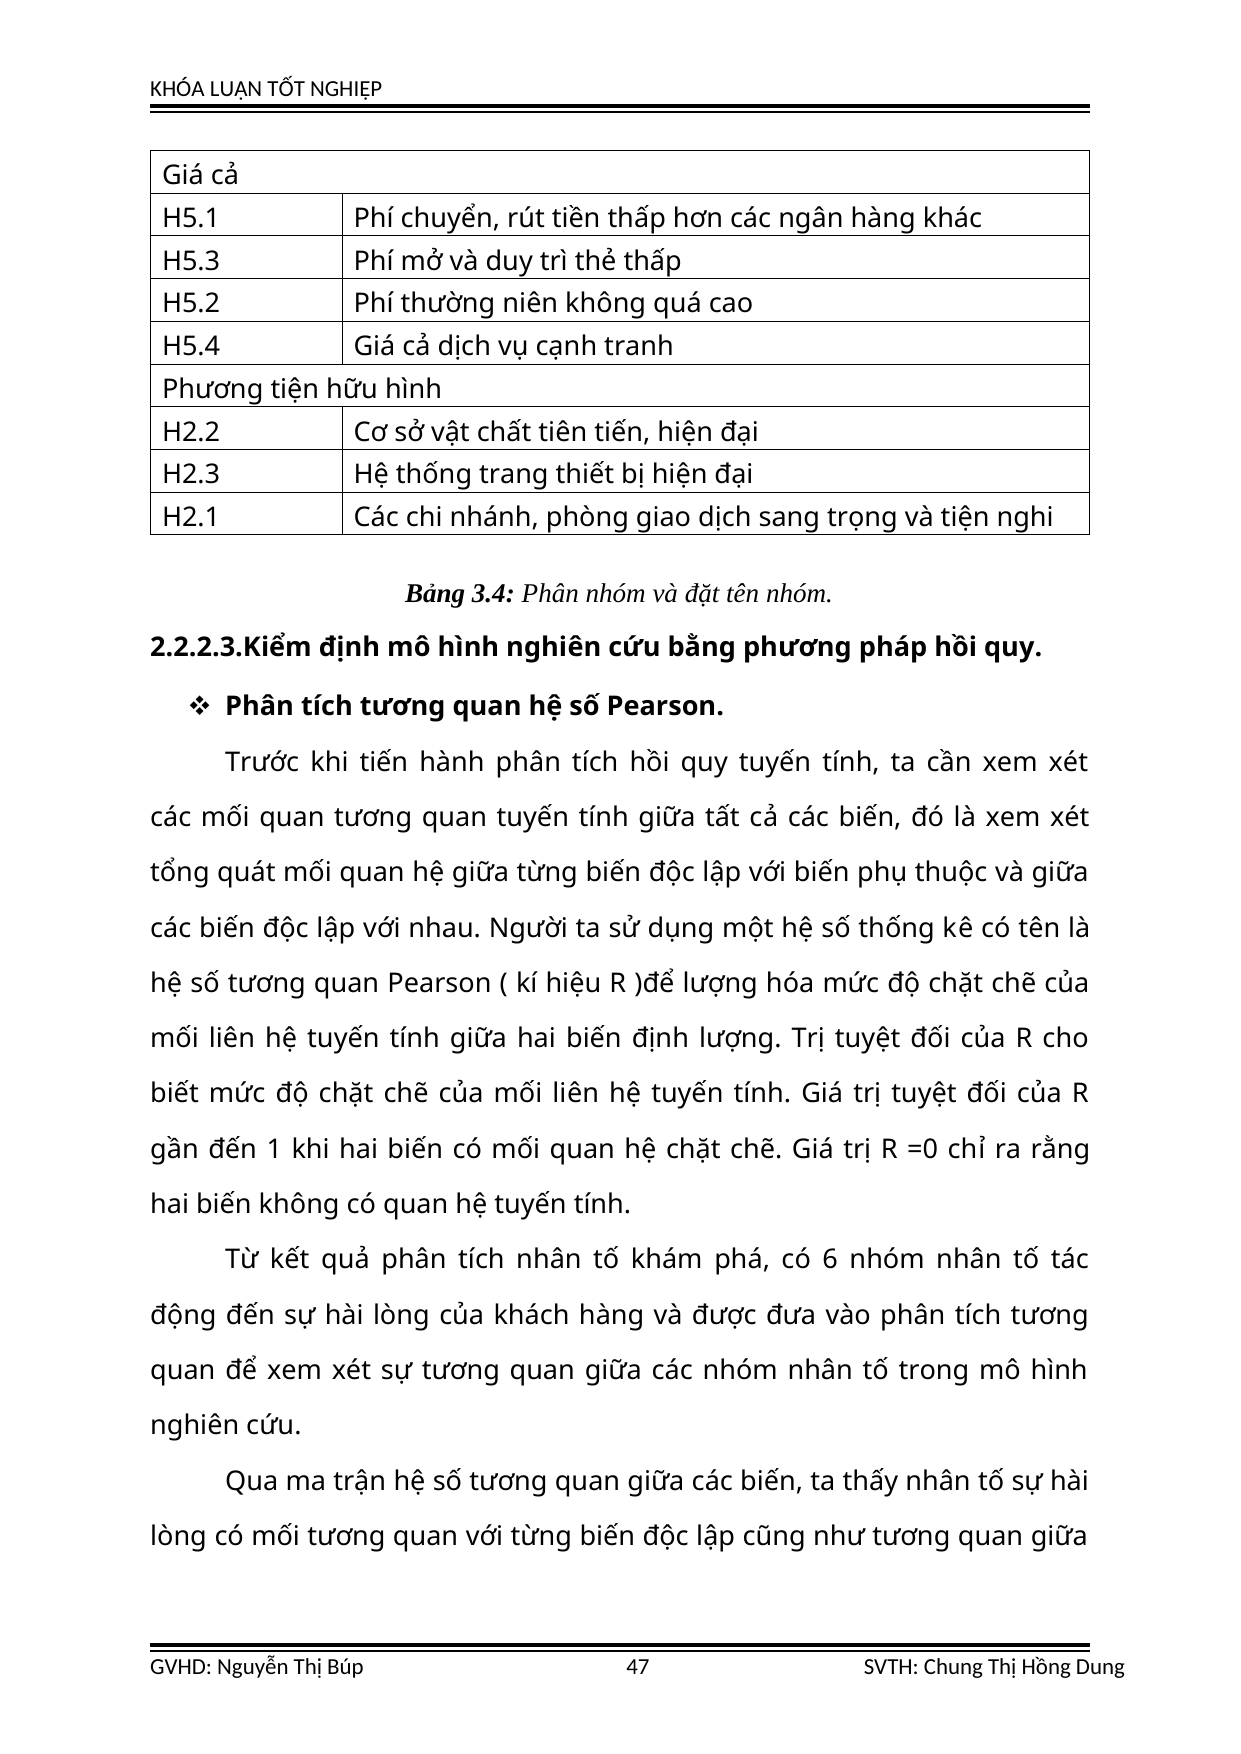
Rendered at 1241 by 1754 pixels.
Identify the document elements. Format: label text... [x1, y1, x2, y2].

table_cell H5.1 [151, 194, 342, 235]
table_cell Phí thường niên không quá cao [343, 279, 1089, 321]
table_cell Các chi nhánh, phòng giao dịch sang trọng và tiện nghi [343, 493, 1089, 534]
text Từ kết quả phân tích nhân tố khám phá, có 6 nhóm nhân tố tác động đến sự hài lòng của khách hàng và được đưa vào phân tích tương quan để xem xét sự tương quan giữa các nhóm nhân tố trong mô hình nghiên cứu. [150, 1240, 1090, 1443]
text Bảng 3.4: Phân nhóm và đặt tên nhóm. [150, 577, 1090, 608]
table_cell H2.2 [151, 407, 342, 449]
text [150, 1461, 1090, 1553]
table_cell H2.3 [151, 450, 342, 492]
table_cell H5.2 [151, 279, 342, 321]
table_cell H5.4 [151, 322, 342, 363]
table_cell Phương tiện hữu hình [151, 365, 1089, 406]
subtitle Phân tích tương quan hệ số Pearson. [187, 687, 1090, 724]
table_cell H5.3 [151, 236, 342, 278]
text Trước khi tiến hành phân tích hồi quy tuyến tính, ta cần xem xét các mối quan tương quan tuyến tính giữa tất cả các biến, đó là xem xét tổng quát mối quan hệ giữa từng biến độc lập với biến phụ thuộc và giữa các biến độc lập với nhau. Người ta sử dụng một hệ số thống kê có tên là hệ số tương quan Pearson ( kí hiệu R )để lượng hóa mức độ chặt chẽ của mối liên hệ tuyến tính giữa hai biến định lượng. Trị tuyệt đối của R cho biết mức độ chặt chẽ của mối liên hệ tuyến tính. Giá trị tuyệt đối của R gần đến 1 khi hai biến có mối quan hệ chặt chẽ. Giá trị R =0 chỉ ra rằng hai biến không có quan hệ tuyến tính. [150, 742, 1090, 1221]
subtitle 2.2.2.3.Kiểm định mô hình nghiên cứu bằng phương pháp hồi quy. [150, 627, 1090, 664]
table_cell Hệ thống trang thiết bị hiện đại [343, 450, 1089, 492]
table_cell Giá cả [151, 151, 1089, 193]
table_cell Cơ sở vật chất tiên tiến, hiện đại [343, 407, 1089, 449]
table_cell Phí mở và duy trì thẻ thấp [343, 236, 1089, 278]
table_cell Phí chuyển, rút tiền thấp hơn các ngân hàng khác [343, 194, 1089, 235]
table_cell Giá cả dịch vụ cạnh tranh [343, 322, 1089, 363]
table_cell H2.1 [151, 493, 342, 534]
